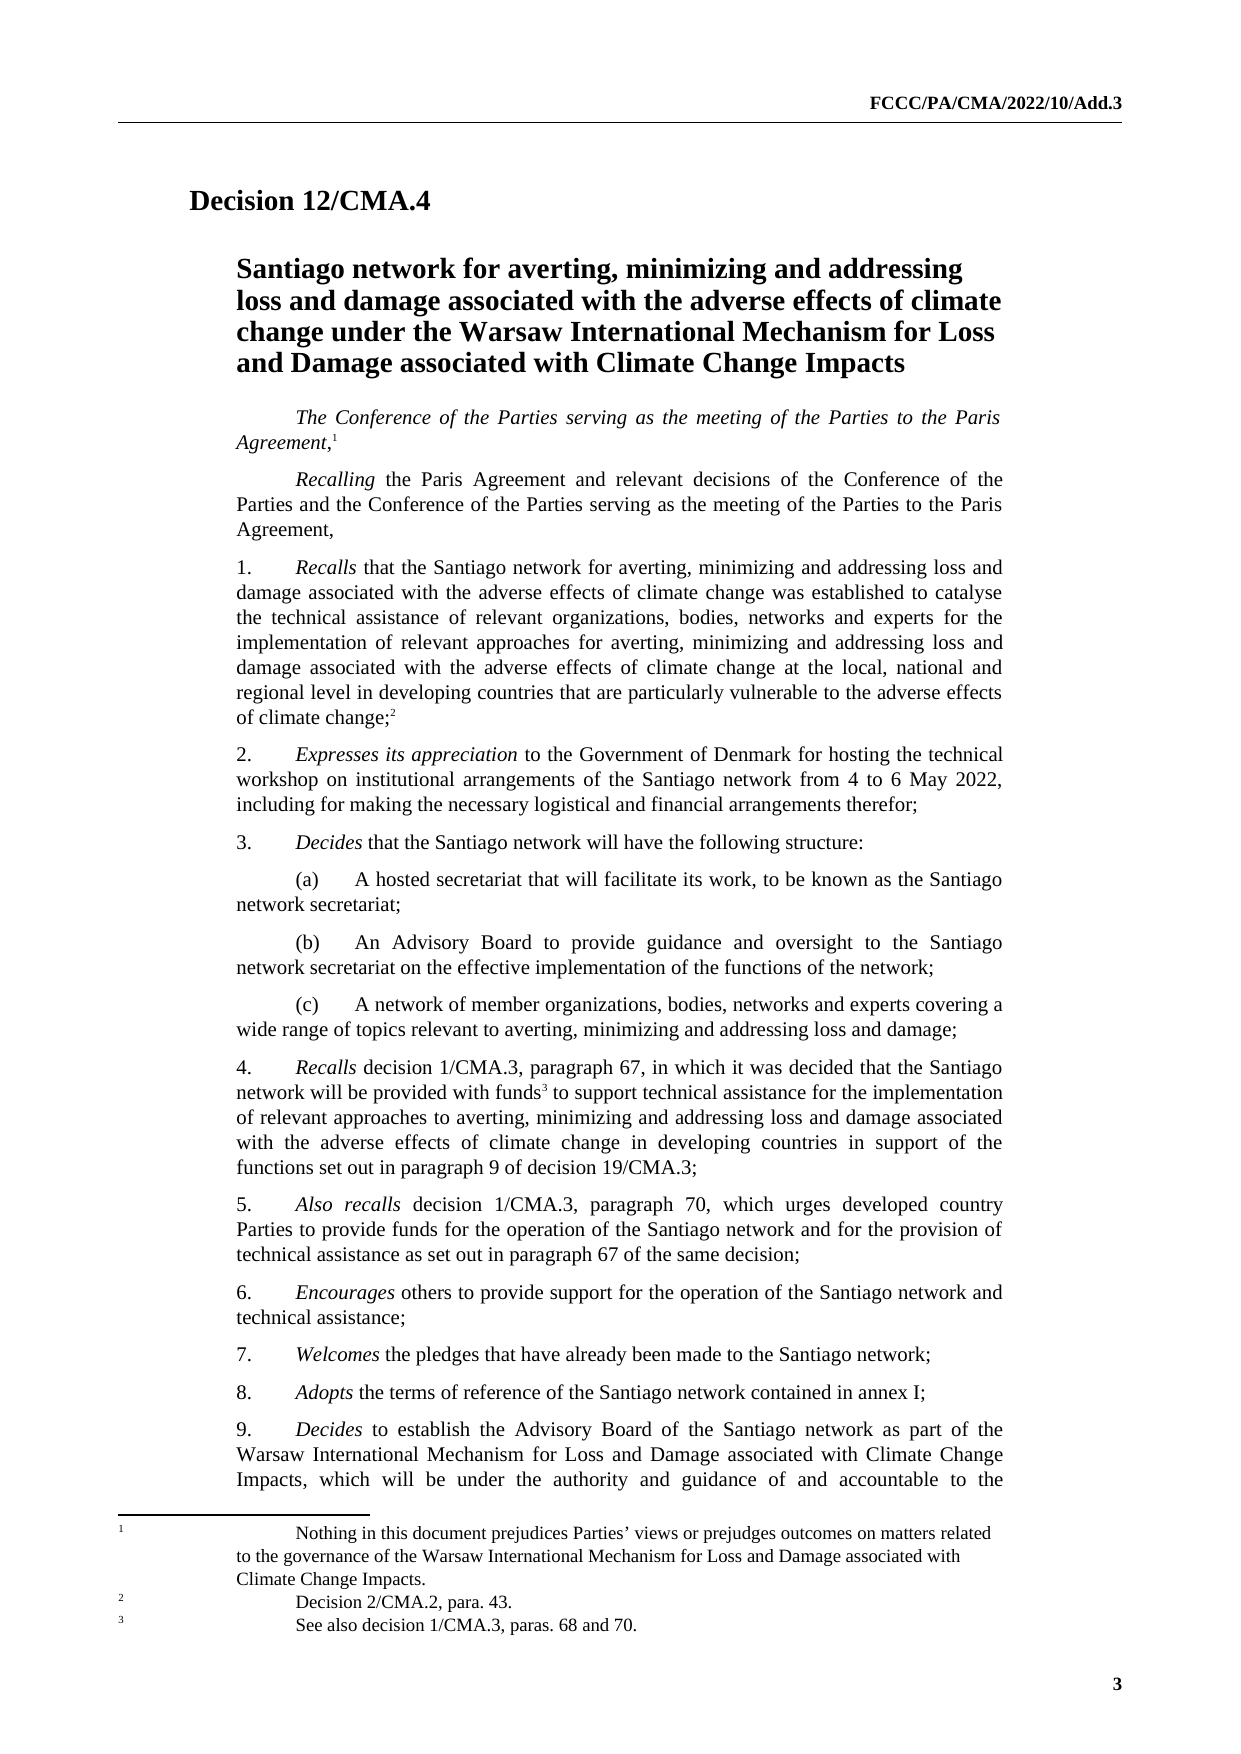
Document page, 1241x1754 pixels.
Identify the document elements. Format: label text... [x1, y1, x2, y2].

list (c) A network of member organizations, bodies, networks and experts covering a wide range of topics relevant to averting, minimizing and addressing loss and damage; [236, 991, 1004, 1041]
list 7. Welcomes the pledges that have already been made to the Santiago network; [236, 1341, 1004, 1366]
list 3. Decides that the Santiago network will have the following structure: [236, 829, 1004, 854]
list 5. Also recalls decision 1/CMA.3, paragraph 70, which urges developed country Parties to provide funds for the operation of the Santiago network and for the provision of technical assistance as set out in paragraph 67 of the same decision; [236, 1191, 1004, 1266]
list 4. Recalls decision 1/CMA.3, paragraph 67, in which it was decided that the Santiago network will be provided with funds to support technical assistance for the implementation of relevant approaches to averting, minimizing and addressing loss and damage associated with the adverse effects of climate change in developing countries in support of the functions set out in paragraph 9 of decision 19/CMA.3; [236, 1054, 1004, 1179]
list 1. Recalls that the Santiago network for averting, minimizing and addressing loss and damage associated with the adverse effects of climate change was established to catalyse the technical assistance of relevant organizations, bodies, networks and experts for the implementation of relevant approaches for averting, minimizing and addressing loss and damage associated with the adverse effects of climate change at the local, national and regional level in developing countries that are particularly vulnerable to the adverse effects of climate change; [236, 554, 1004, 729]
text Recalling the Paris Agreement and relevant decisions of the Conference of the Parties and the Conference of the Parties serving as the meeting of the Parties to the Paris Agreement, [236, 466, 1004, 541]
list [236, 1416, 1004, 1491]
text Santiago network for averting, minimizing and addressing loss and damage associated with the adverse effects of climate change under the Warsaw International Mechanism for Loss and Damage associated with Climate Change Impacts [118, 254, 1004, 379]
list (b) An Advisory Board to provide guidance and oversight to the Santiago network secretariat on the effective implementation of the functions of the network; [236, 929, 1004, 979]
list 2. Expresses its appreciation to the Government of Denmark for hosting the technical workshop on institutional arrangements of the Santiago network from 4 to 6 May 2022, including for making the necessary logistical and financial arrangements therefor; [236, 741, 1004, 816]
list Decision 12/CMA.4 [189, 185, 1004, 216]
list (a) A hosted secretariat that will facilitate its work, to be known as the Santiago network secretariat; [236, 866, 1004, 916]
list 8. Adopts the terms of reference of the Santiago network contained in annex I; [236, 1379, 1004, 1404]
list 6. Encourages others to provide support for the operation of the Santiago network and technical assistance; [236, 1279, 1004, 1329]
text The Conference of the Parties serving as the meeting of the Parties to the Paris Agreement, [236, 404, 1004, 454]
